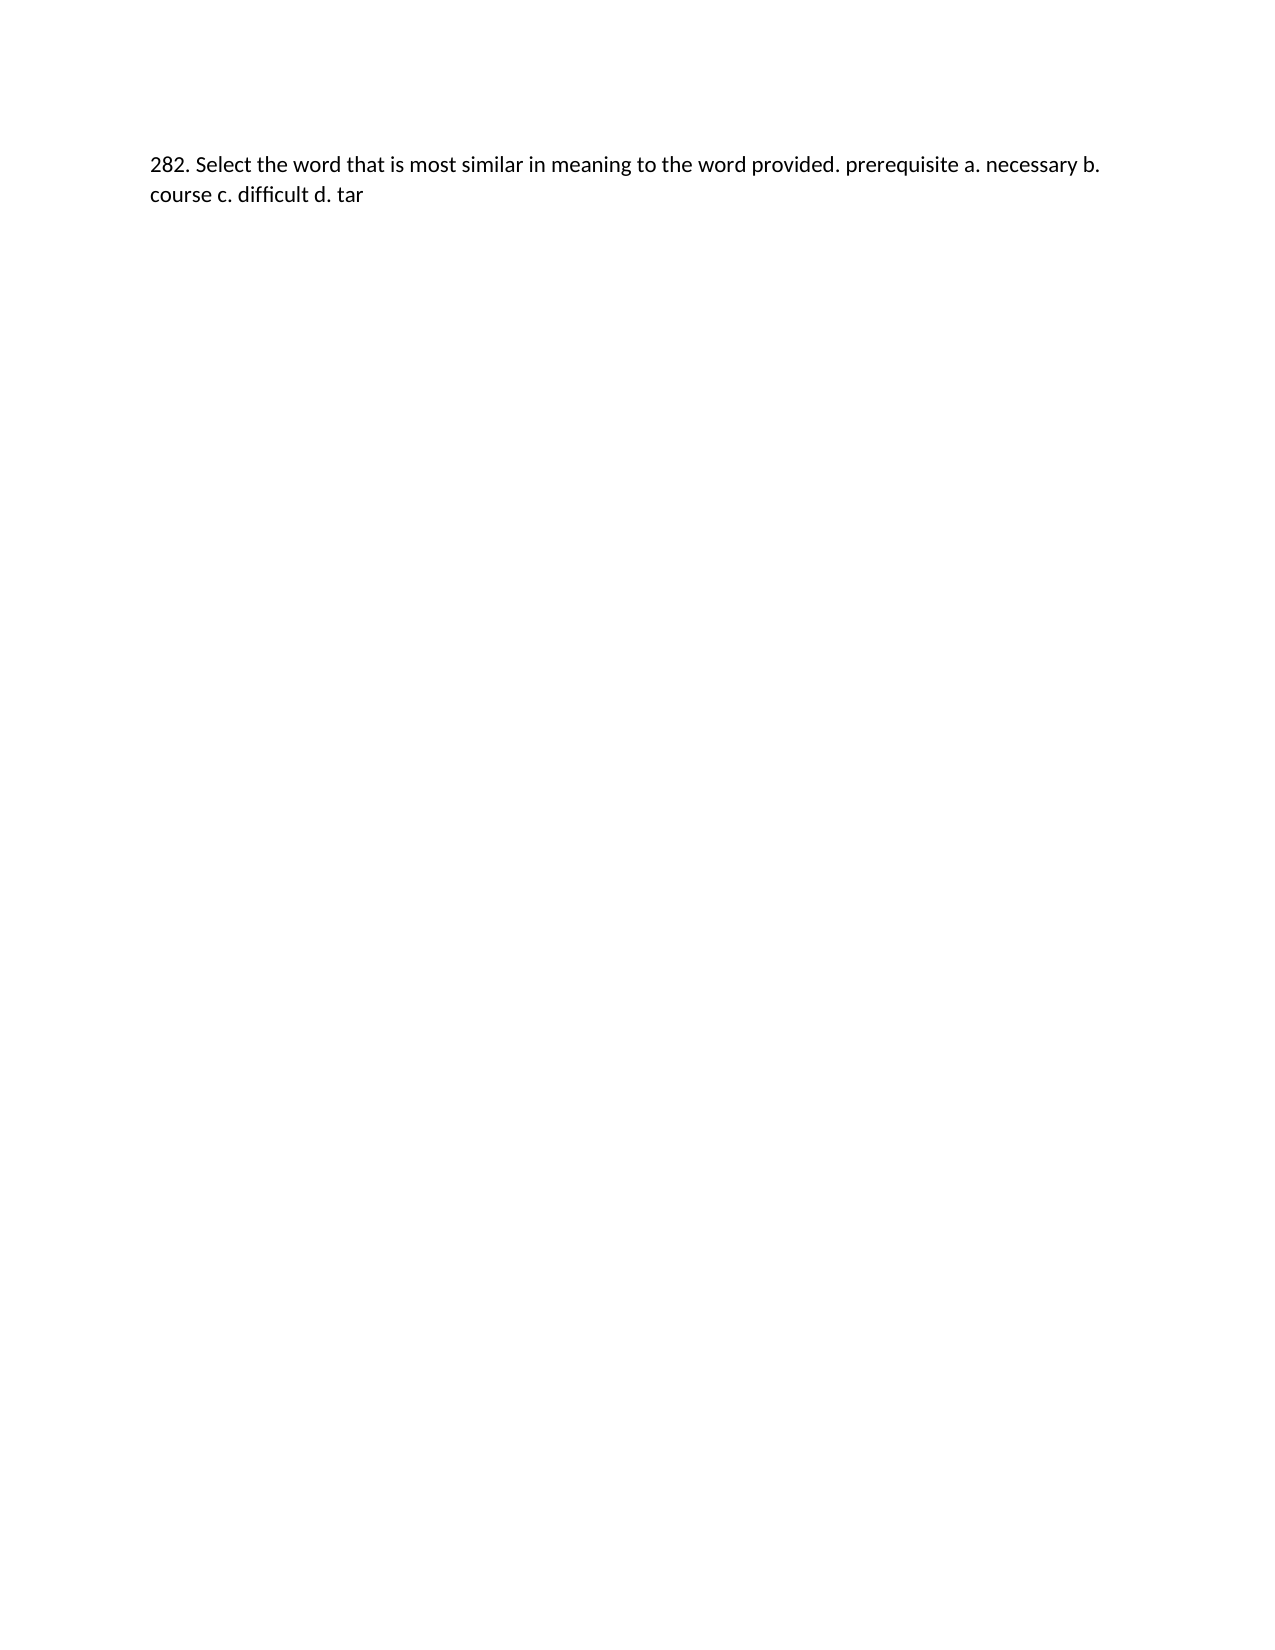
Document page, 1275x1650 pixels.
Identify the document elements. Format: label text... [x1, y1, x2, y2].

text 282. Select the word that is most similar in meaning to the word provided. prerequisite a. necessary b. course c. difﬁcult d. tar [150, 150, 1125, 208]
